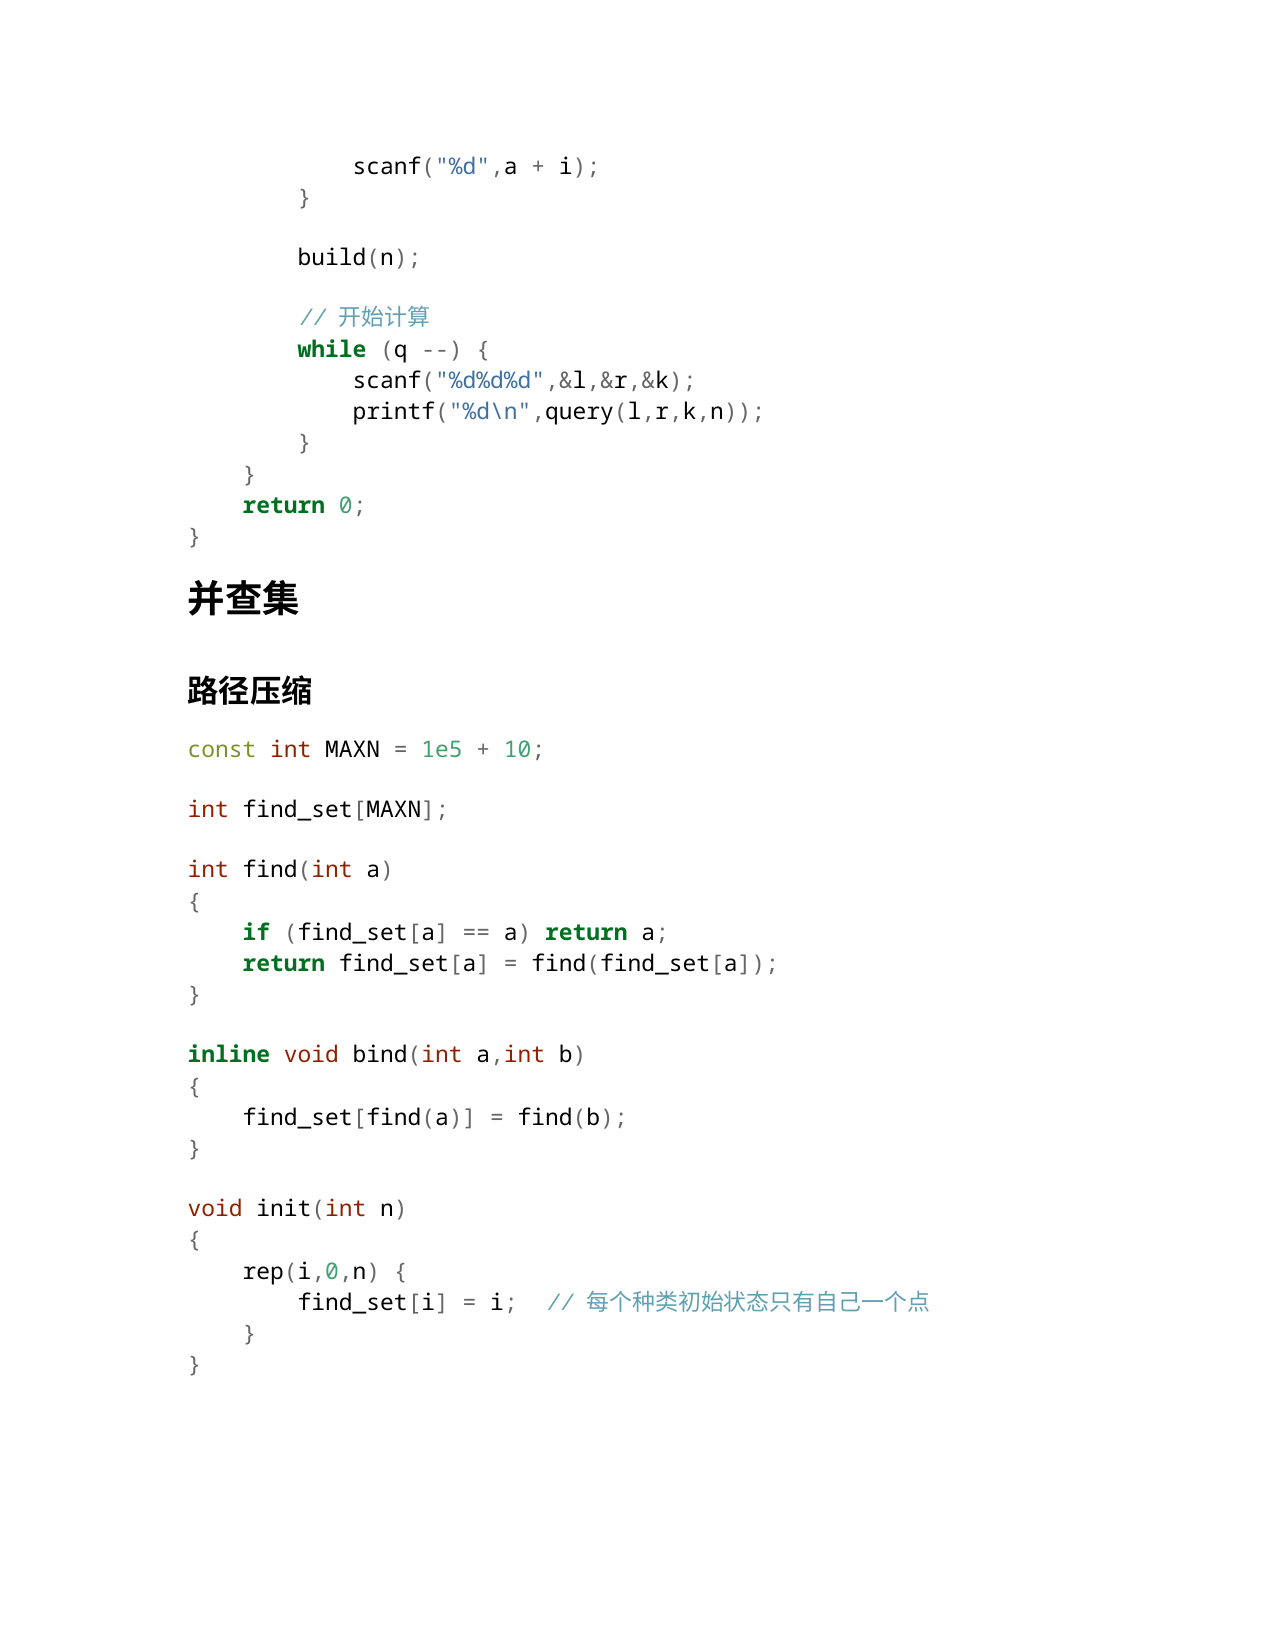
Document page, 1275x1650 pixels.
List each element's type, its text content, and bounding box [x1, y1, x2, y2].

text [187, 150, 1087, 551]
subtitle 路径压缩 [187, 669, 1087, 712]
subtitle 并查集 [187, 572, 1087, 623]
text const int MAXN = 1e5 + 10; int find_set[MAXN]; int find(int a) { if (find_set[a] == a) return a; return find_set[a] = find(find_set[a]); } inline void bind(int a,int b) { find_set[find(a)] = find(b); } void init(int n) { rep(i,0,n) { find_set[i] = i; // 每个种类初始状态只有自己一个点 } } [187, 733, 1087, 1379]
